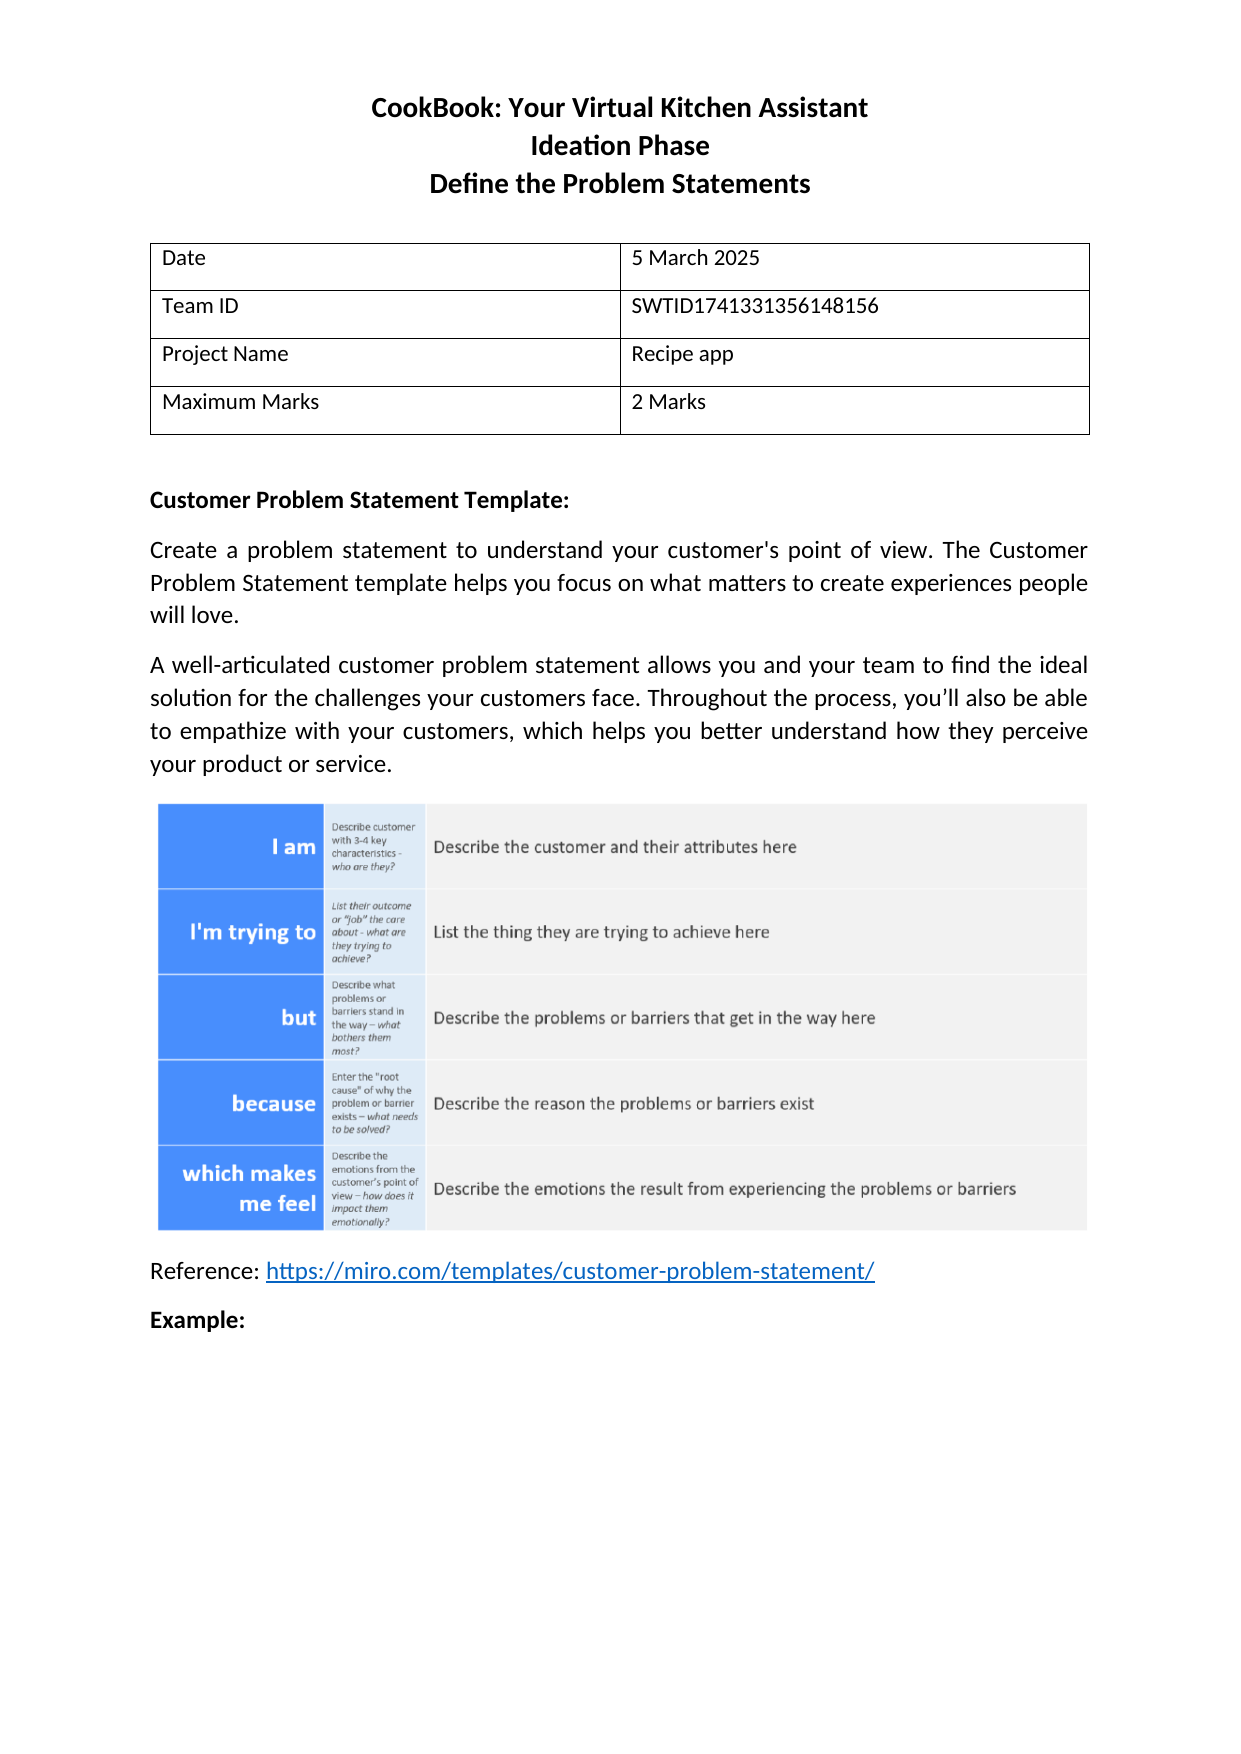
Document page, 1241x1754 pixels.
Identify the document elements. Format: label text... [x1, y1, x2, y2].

table_cell Maximum Marks [151, 387, 620, 434]
table_cell SWTID1741331356148156 [621, 291, 1089, 338]
text Create a problem statement to understand your customer's point of view. The Customer Problem Statement template helps you focus on what matters to create experiences people will love. [150, 534, 1090, 630]
table_cell Recipe app [621, 339, 1089, 386]
table_header Date [151, 244, 620, 290]
text Customer Problem Statement Template: [150, 484, 1090, 515]
table_cell 2 Marks [621, 387, 1089, 434]
text Ideation Phase [150, 127, 1090, 163]
table_cell Team ID [151, 291, 620, 338]
picture [150, 797, 1091, 1237]
text A well-articulated customer problem statement allows you and your team to find the ideal solution for the challenges your customers face. Throughout the process, you’ll also be able to empathize with your customers, which helps you better understand how they perceive your product or service. [150, 649, 1090, 778]
text CookBook: Your Virtual Kitchen Assistant [150, 89, 1090, 124]
text Example: [150, 1304, 1090, 1335]
table_header 5 March 2025 [621, 244, 1089, 290]
text Reference: https://miro.com/templates/customer-problem-statement/ [150, 1255, 1090, 1286]
table_cell Project Name [151, 339, 620, 386]
text Define the Problem Statements [150, 166, 1090, 201]
